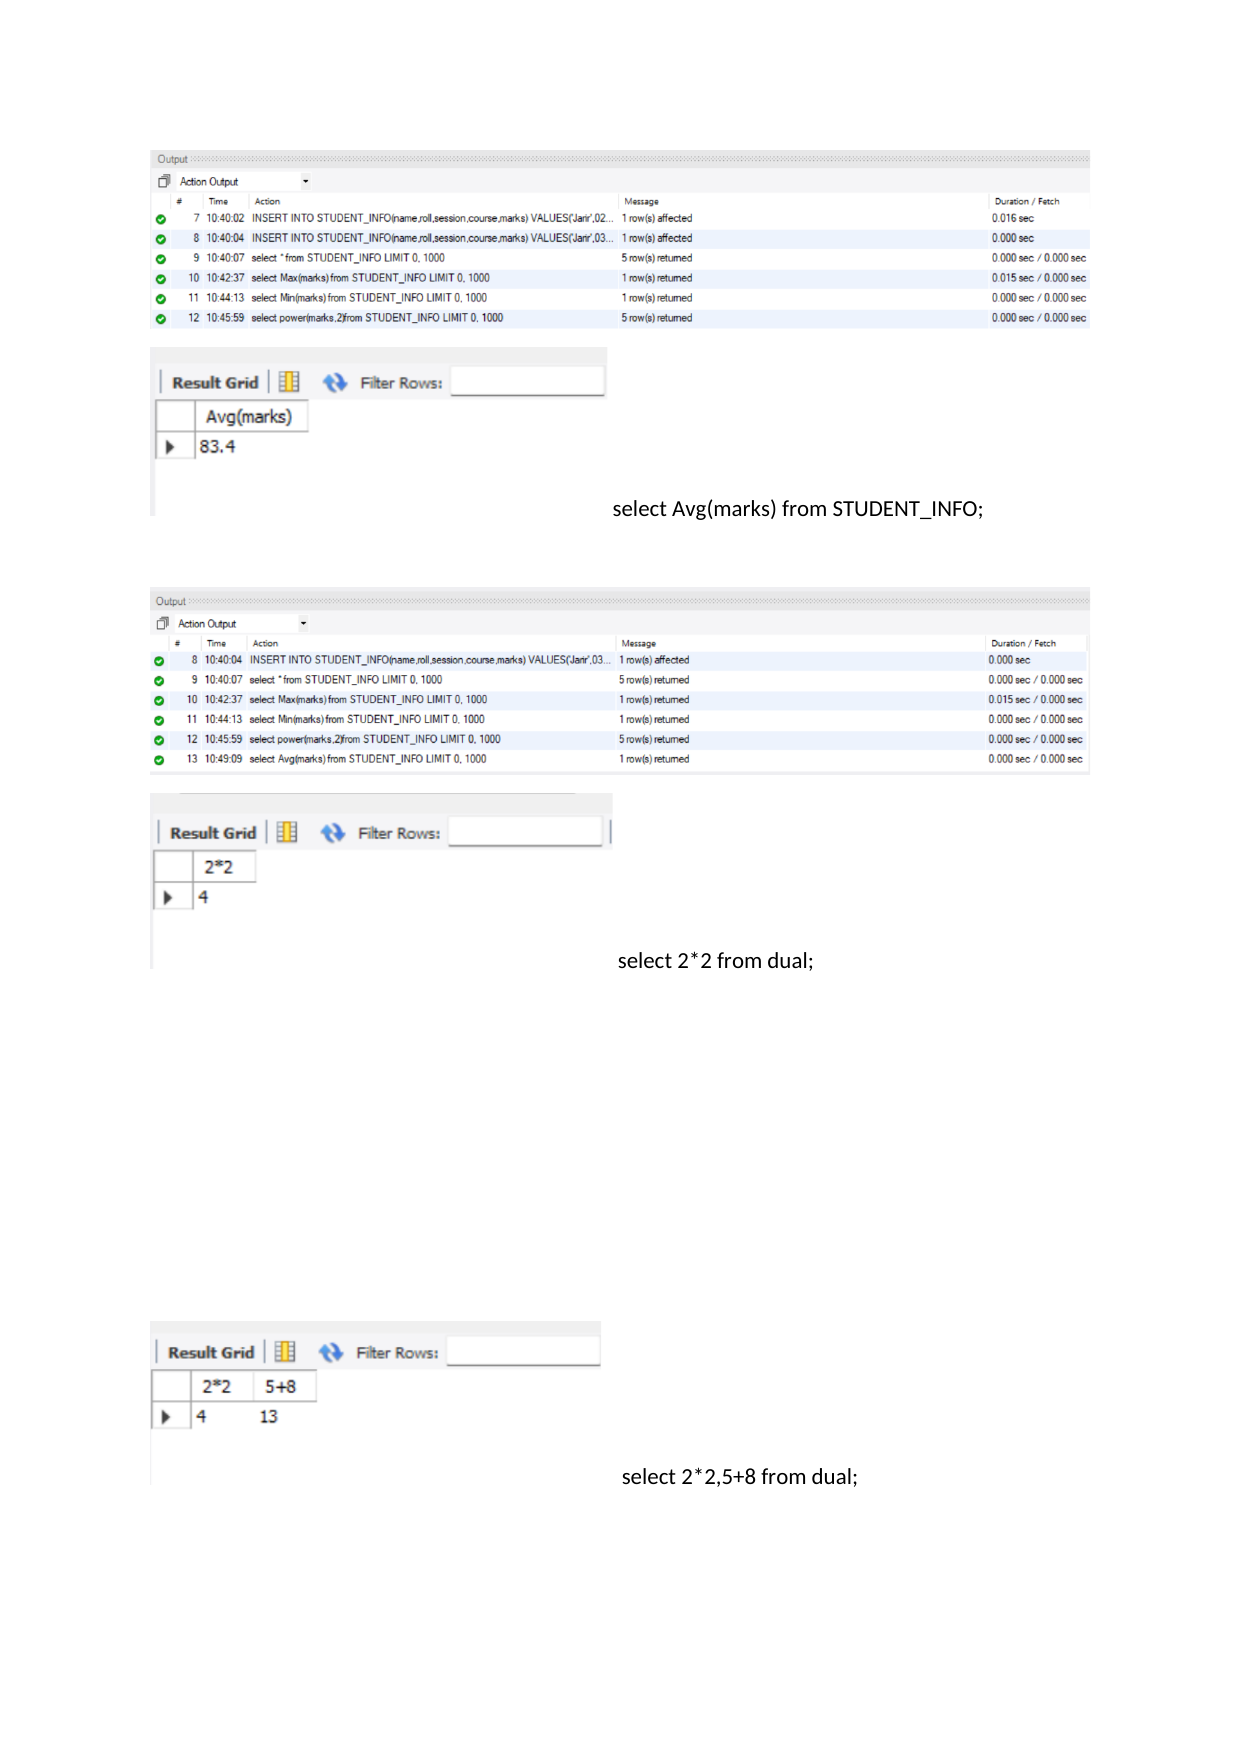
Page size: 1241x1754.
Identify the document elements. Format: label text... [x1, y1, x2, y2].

picture [150, 587, 1091, 775]
picture [150, 793, 613, 969]
picture [150, 347, 608, 516]
picture [150, 150, 1091, 329]
picture [150, 1321, 602, 1485]
